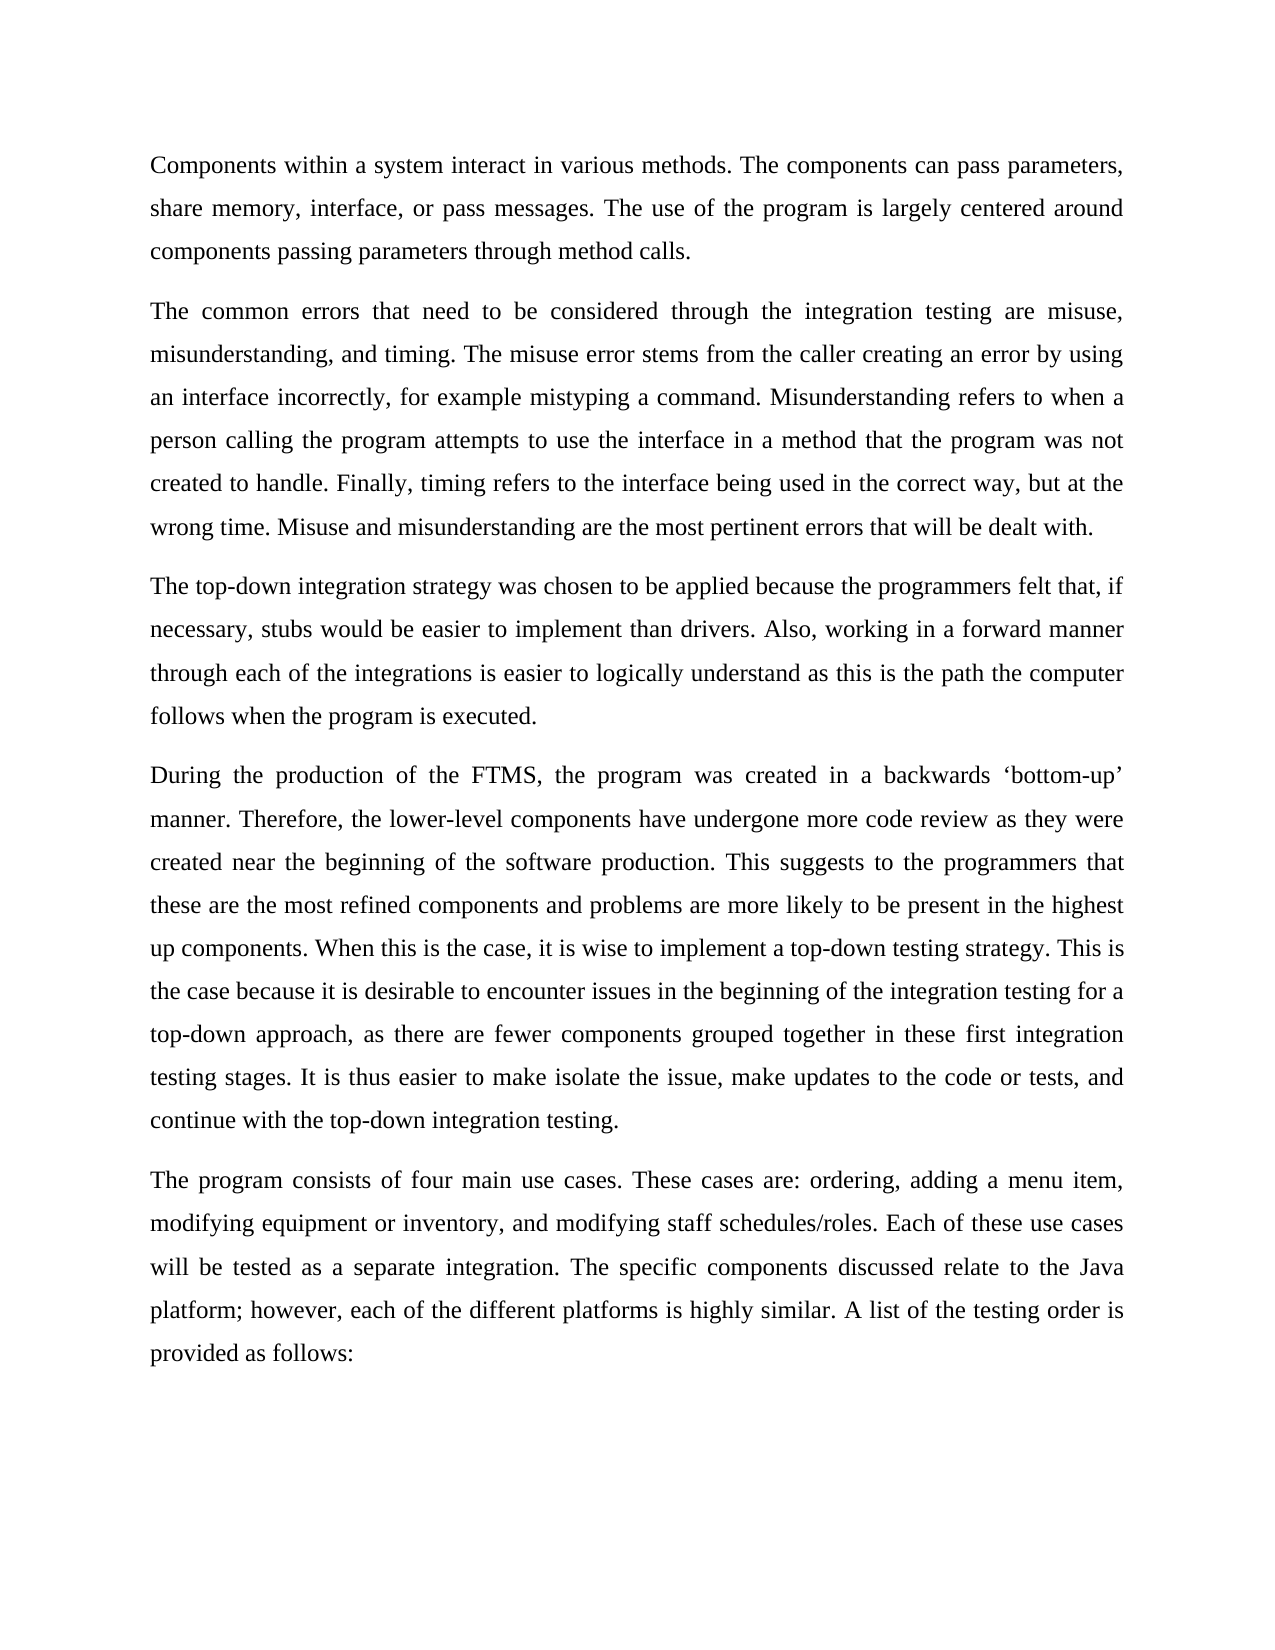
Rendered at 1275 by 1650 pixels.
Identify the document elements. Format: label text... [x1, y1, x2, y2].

text Components within a system interact in various methods. The components can pass parameters, share memory, interface, or pass messages. The use of the program is largely centered around components passing parameters through method calls. [150, 150, 1125, 265]
text The program consists of four main use cases. These cases are: ordering, adding a menu item, modifying equipment or inventory, and modifying staff schedules/roles. Each of these use cases will be tested as a separate integration. The specific components discussed relate to the Java platform; however, each of the different platforms is highly similar. A list of the testing order is provided as follows: [150, 1165, 1125, 1367]
text During the production of the FTMS, the program was created in a backwards ‘bottom-up’ manner. Therefore, the lower-level components have undergone more code review as they were created near the beginning of the software production. This suggests to the programmers that these are the most refined components and problems are more likely to be present in the highest up components. When this is the case, it is wise to implement a top-down testing strategy. This is the case because it is desirable to encounter issues in the beginning of the integration testing for a top-down approach, as there are fewer components grouped together in these first integration testing stages. It is thus easier to make isolate the issue, make updates to the code or tests, and continue with the top-down integration testing. [150, 761, 1125, 1134]
text The top-down integration strategy was chosen to be applied because the programmers felt that, if necessary, stubs would be easier to implement than drivers. Also, working in a forward manner through each of the integrations is easier to logically understand as this is the path the computer follows when the program is executed. [150, 571, 1125, 729]
